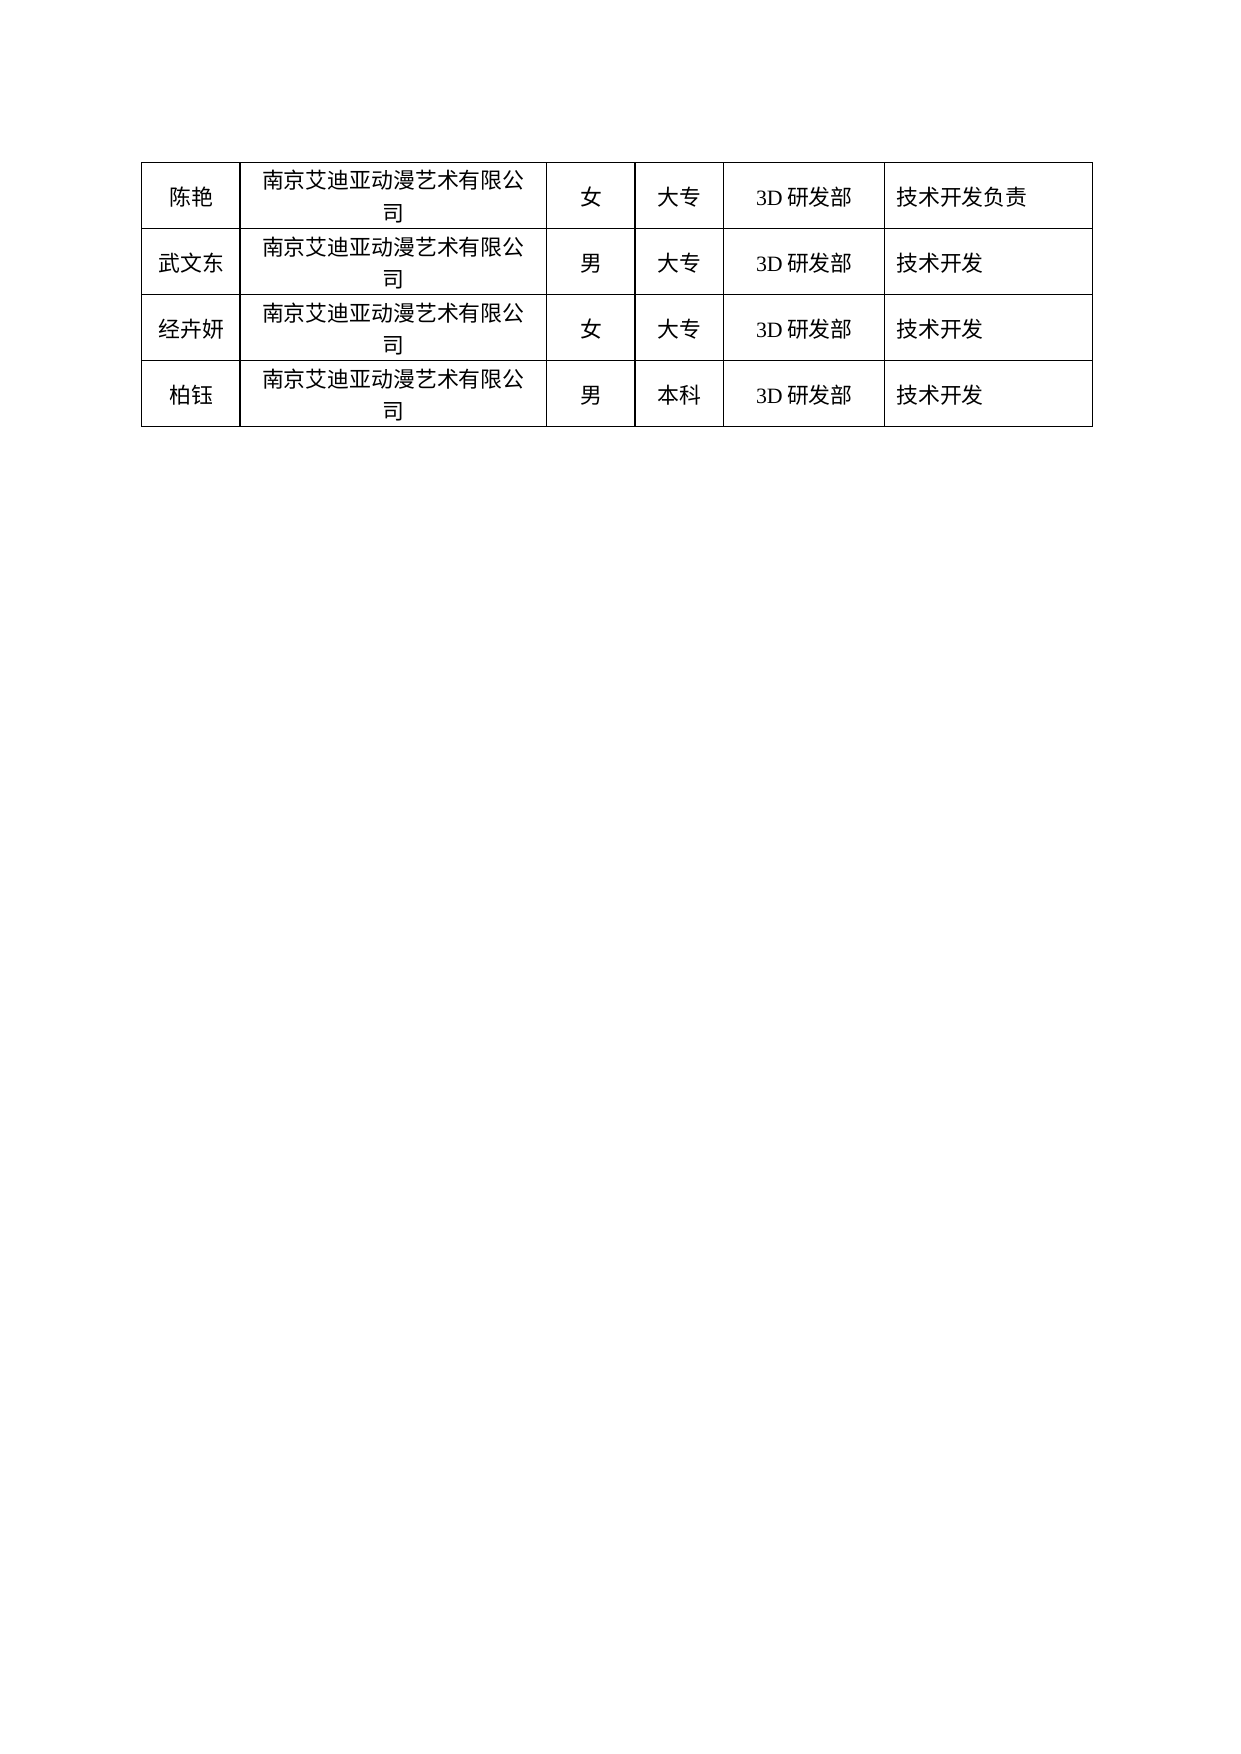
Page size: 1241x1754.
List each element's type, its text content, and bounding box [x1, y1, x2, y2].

table_cell 技术开发负责 [885, 163, 1092, 228]
table_cell 3D研发部 [724, 229, 884, 294]
table_cell 南京艾迪亚动漫艺术有限公司 [241, 295, 546, 360]
table_cell 经卉妍 [142, 295, 239, 360]
table_cell 男 [547, 361, 634, 426]
table_cell 男 [547, 229, 634, 294]
table_cell 大专 [636, 295, 723, 360]
table_cell 大专 [636, 229, 723, 294]
table_cell 柏钰 [142, 361, 239, 426]
table_cell 3D研发部 [724, 163, 884, 228]
table_cell 陈艳 [142, 163, 239, 228]
table_cell 南京艾迪亚动漫艺术有限公司 [241, 163, 546, 228]
table_cell 南京艾迪亚动漫艺术有限公司 [241, 361, 546, 426]
table_cell 女 [547, 163, 634, 228]
table_cell 技术开发 [885, 229, 1092, 294]
table_cell 3D研发部 [724, 361, 884, 426]
table_cell 女 [547, 295, 634, 360]
table_cell 本科 [636, 361, 723, 426]
table_cell 大专 [636, 163, 723, 228]
table_cell 3D研发部 [724, 295, 884, 360]
table_cell 技术开发 [885, 361, 1092, 426]
table_cell 南京艾迪亚动漫艺术有限公司 [241, 229, 546, 294]
table_cell 技术开发 [885, 295, 1092, 360]
table_cell 武文东 [142, 229, 239, 294]
